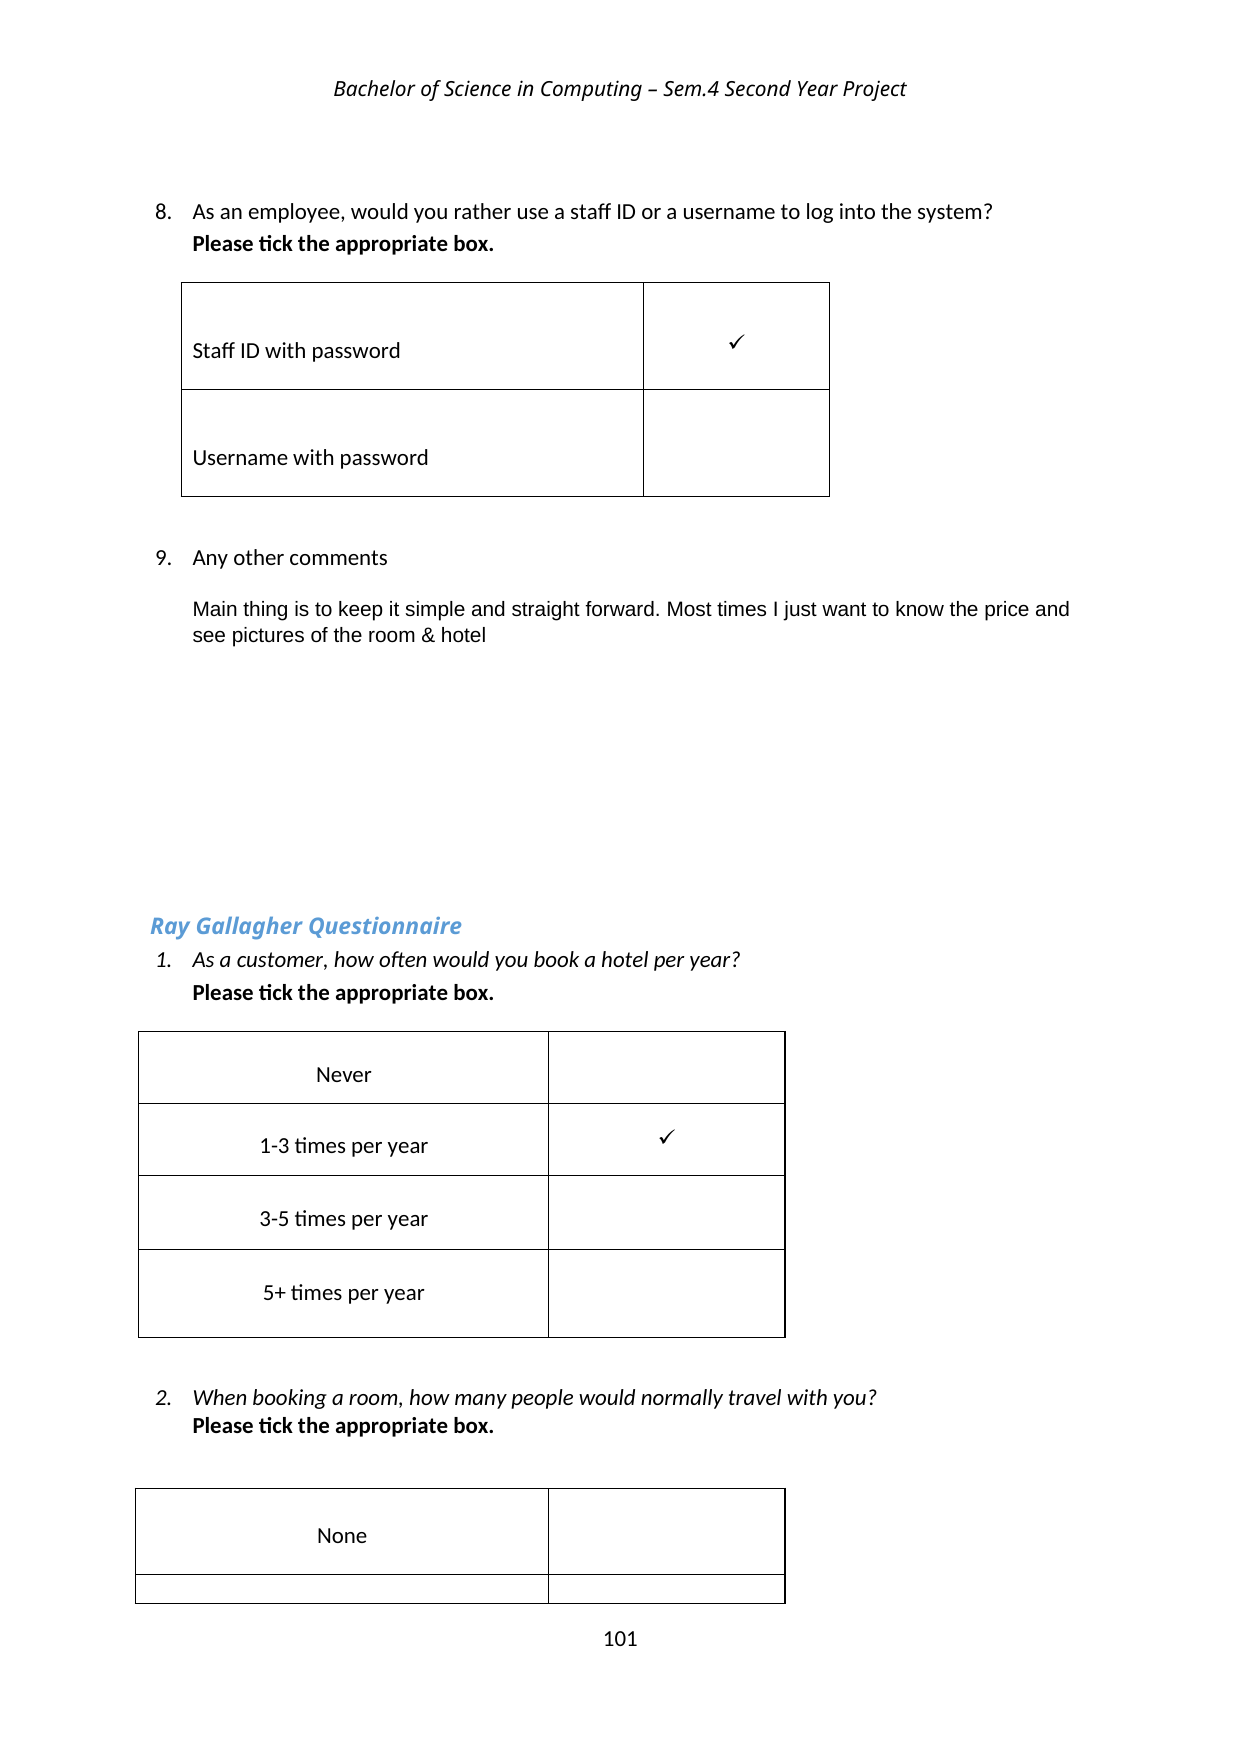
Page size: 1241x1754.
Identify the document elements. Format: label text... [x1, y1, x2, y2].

table_cell 1 [136, 1575, 548, 1603]
table_cell [549, 1176, 784, 1249]
table_header [549, 1032, 784, 1103]
subtitle Ray Gallagher Questionnaire [150, 909, 1090, 941]
table_header Staff ID with password [182, 283, 643, 389]
table_header Never [139, 1032, 548, 1103]
table_header None [136, 1489, 548, 1573]
table_cell [549, 1575, 784, 1603]
list As a customer, how often would you book a hotel per year? [155, 946, 1090, 973]
list When booking a room, how many people would normally travel with you? [155, 1383, 1090, 1411]
table_cell 5+ times per year [139, 1250, 548, 1337]
list As an employee, would you rather use a staff ID or a username to log into the system? [155, 197, 1090, 225]
list Any other comments [155, 543, 1090, 572]
list Please tick the appropriate box. [192, 229, 1090, 257]
table_cell [549, 1250, 784, 1337]
table_cell Username with password [182, 390, 643, 496]
list Please tick the appropriate box. [192, 1411, 1090, 1439]
table_cell 1-3 times per year [139, 1104, 548, 1175]
text Main thing is to keep it simple and straight forward. Most times I just want to know the price and see pictures of the room & hotel [192, 597, 1090, 646]
table_header [549, 1489, 784, 1573]
table_header [644, 283, 829, 389]
list Please tick the appropriate box. [192, 978, 1090, 1006]
table_cell [549, 1104, 784, 1175]
table_cell [644, 390, 829, 496]
table_cell 3-5 times per year [139, 1176, 548, 1249]
